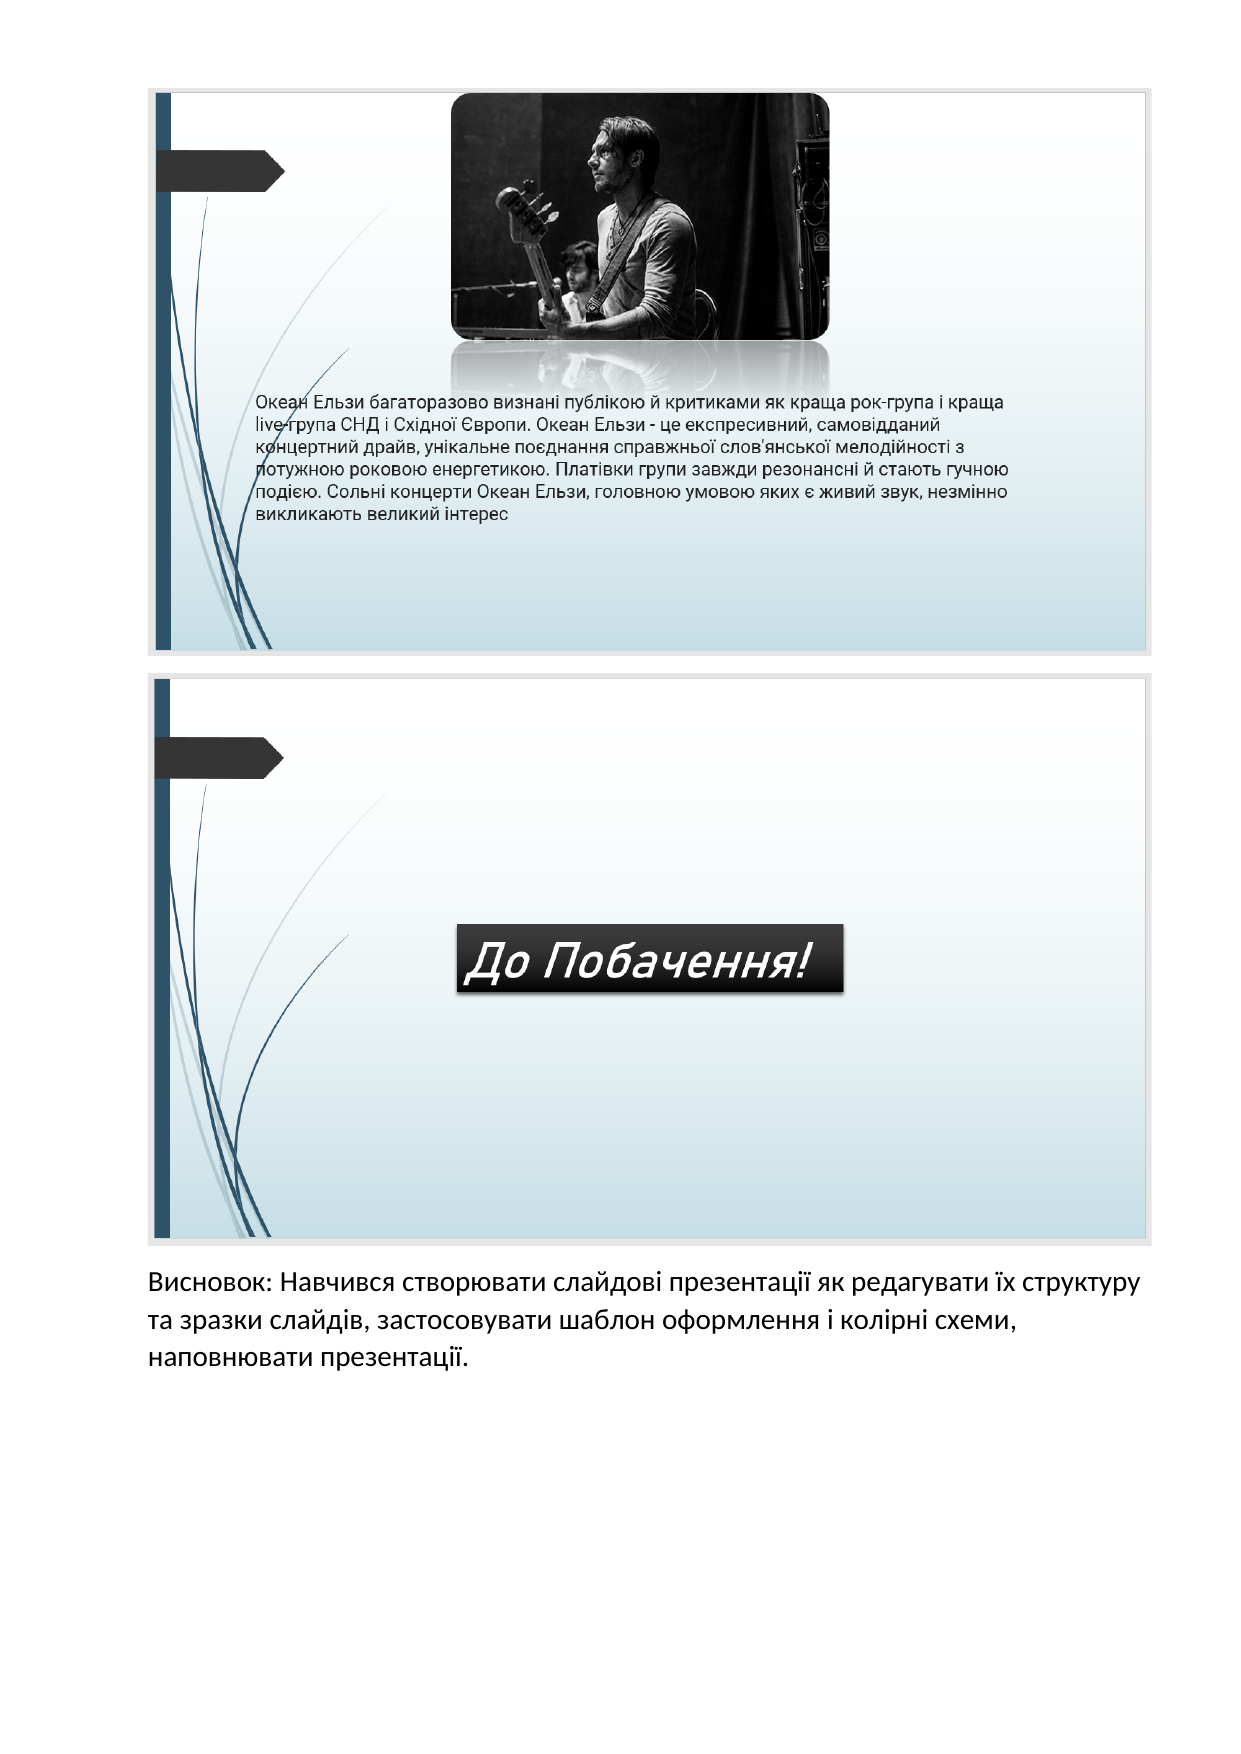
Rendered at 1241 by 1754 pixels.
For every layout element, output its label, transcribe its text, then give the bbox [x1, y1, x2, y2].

picture [147, 673, 1152, 1246]
picture [147, 88, 1152, 656]
text Висновок: Навчився створювати слайдові презентації як редагувати їх структуру та зразки слайдів, застосовувати шаблон оформлення і колірні схеми, наповнювати презентації. [148, 1263, 1152, 1374]
